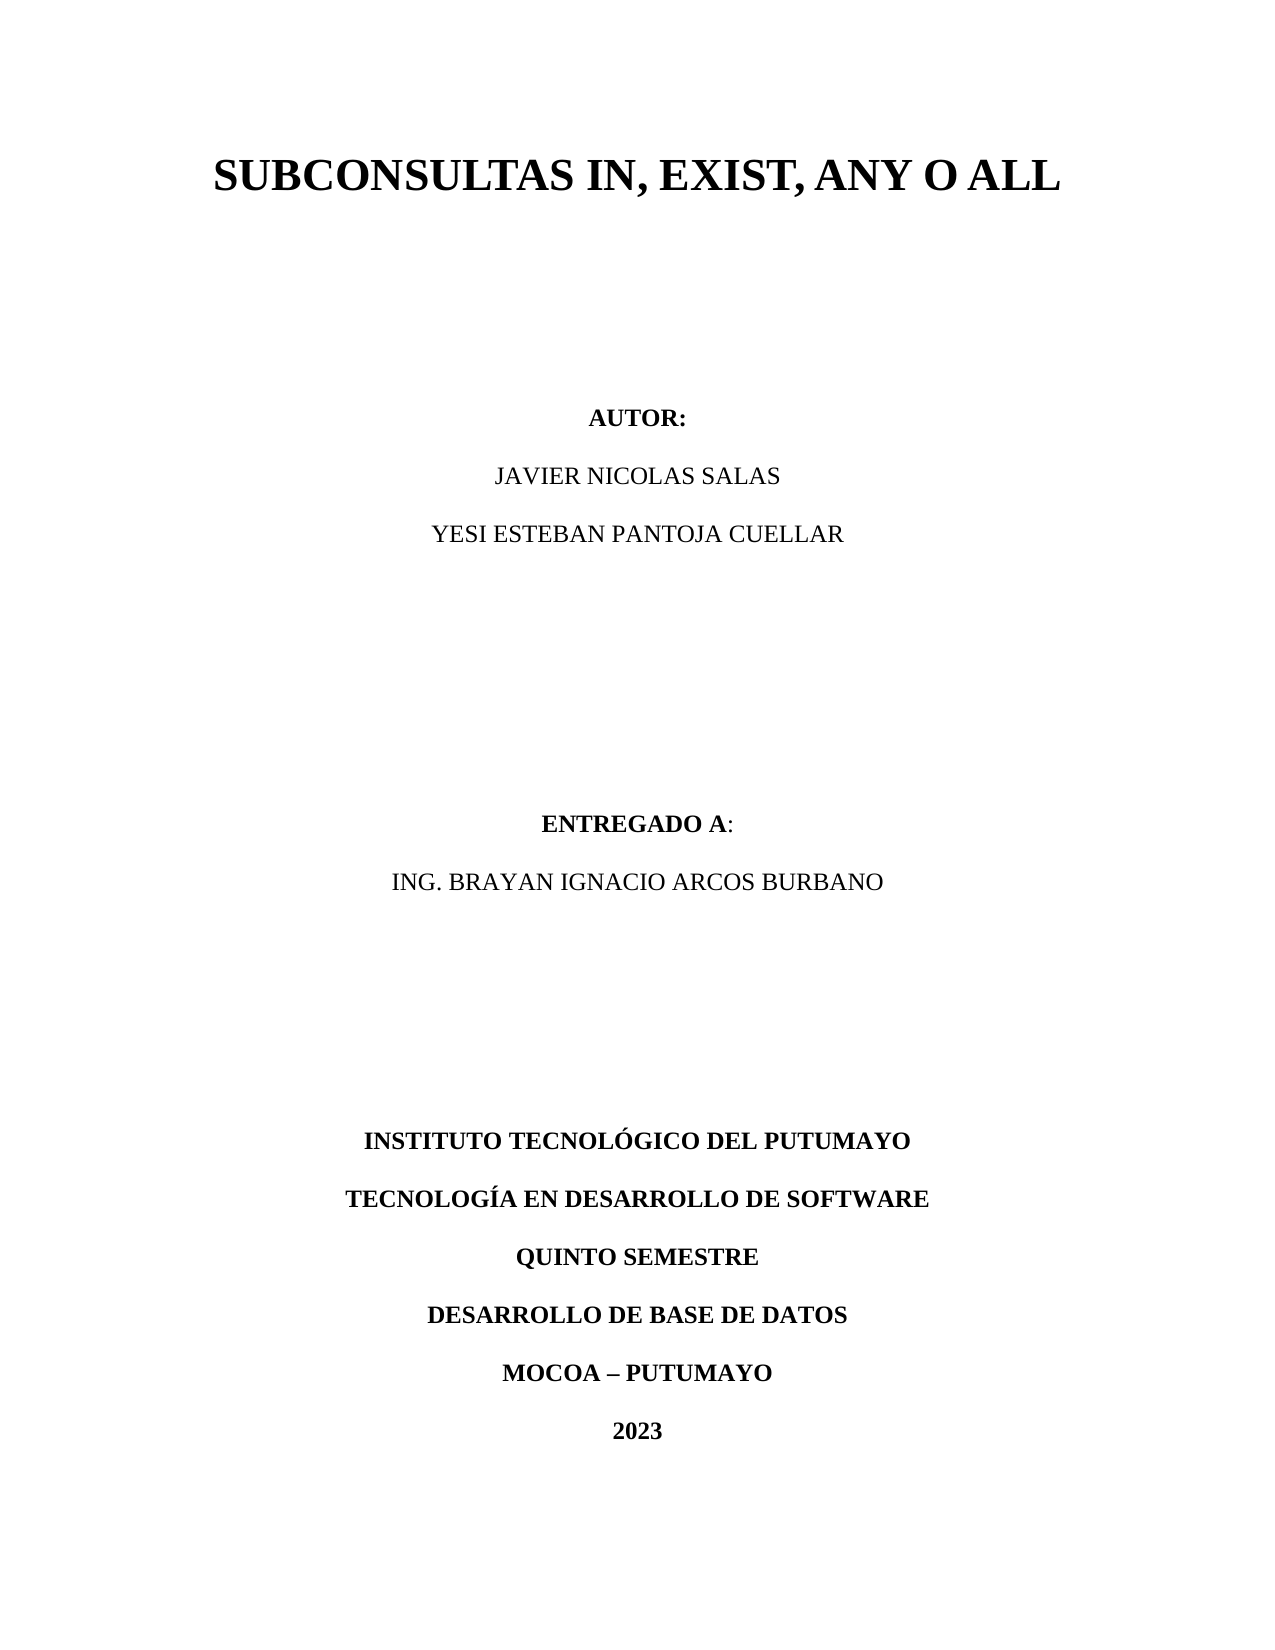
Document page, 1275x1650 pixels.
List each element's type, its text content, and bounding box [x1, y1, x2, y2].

text 2023 [177, 1416, 1098, 1444]
text INSTITUTO TECNOLÓGICO DEL PUTUMAYO [177, 1126, 1098, 1155]
text JAVIER NICOLAS SALAS [177, 461, 1098, 490]
text QUINTO SEMESTRE [177, 1242, 1098, 1271]
text TECNOLOGÍA EN DESARROLLO DE SOFTWARE [177, 1184, 1098, 1213]
text MOCOA – PUTUMAYO [177, 1358, 1098, 1387]
text SUBCONSULTAS IN, EXIST, ANY O ALL [177, 148, 1098, 200]
text DESARROLLO DE BASE DE DATOS [177, 1300, 1098, 1329]
text AUTOR: [177, 403, 1098, 432]
text YESI ESTEBAN PANTOJA CUELLAR [177, 519, 1098, 548]
text ING. BRAYAN IGNACIO ARCOS BURBANO [177, 867, 1098, 895]
text ENTREGADO A: [177, 809, 1098, 837]
